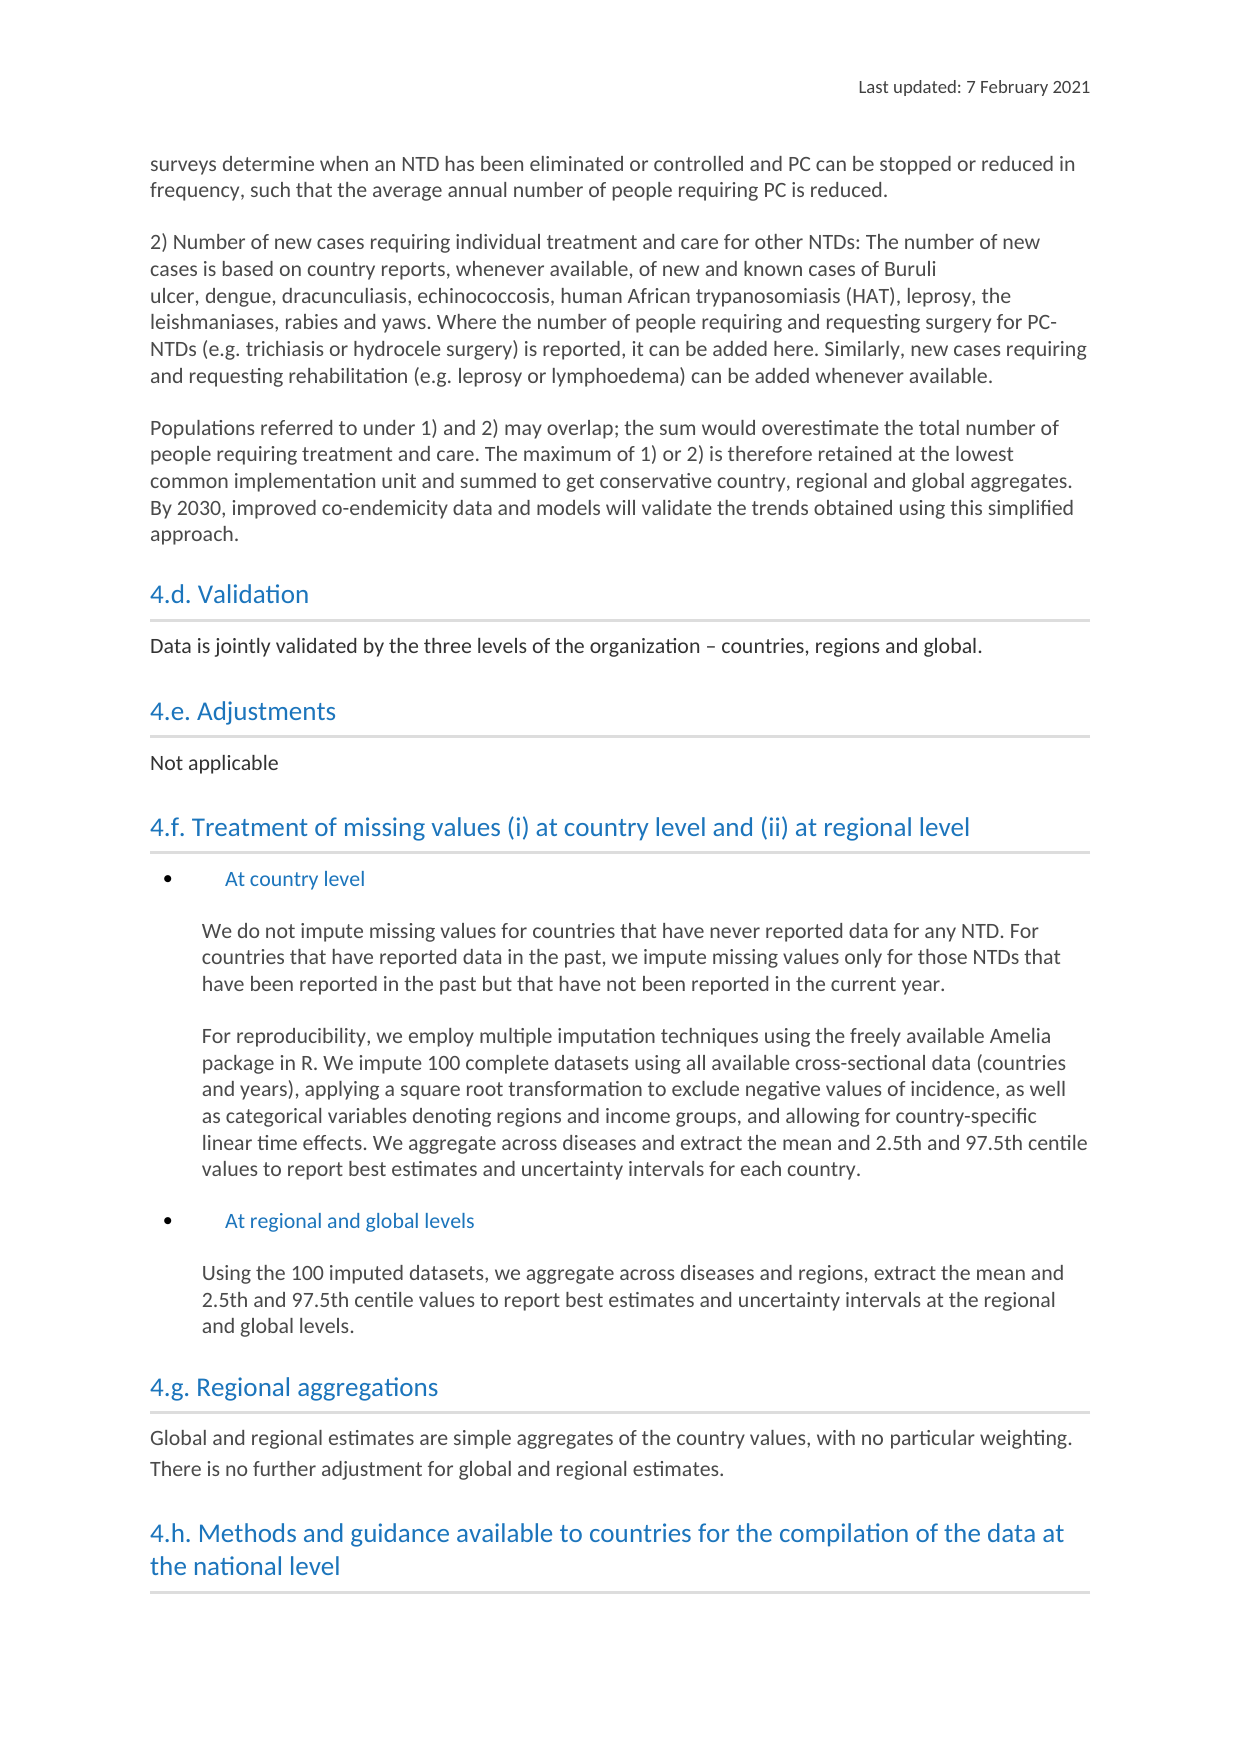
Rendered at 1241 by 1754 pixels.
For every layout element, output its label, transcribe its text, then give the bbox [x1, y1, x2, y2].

text Data is jointly validated by the three levels of the organization – countries, regions and global. [150, 633, 1090, 659]
text 4.e. Adjustments [150, 694, 1090, 735]
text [150, 150, 1090, 203]
text We do not impute missing values for countries that have never reported data for any NTD. For countries that have reported data in the past, we impute missing values only for those NTDs that have been reported in the past but that have not been reported in the current year. [202, 917, 1090, 997]
text Global and regional estimates are simple aggregates of the country values, with no particular weighting. There is no further adjustment for global and regional estimates. [150, 1424, 1090, 1482]
text 4.d. Validation [150, 578, 1090, 619]
text 4.f. Treatment of missing values (i) at country level and (ii) at regional level [150, 810, 1090, 851]
text 4.g. Regional aggregations [150, 1370, 1090, 1411]
text Using the 100 imputed datasets, we aggregate across diseases and regions, extract the mean and 2.5th and 97.5th centile values to report best estimates and uncertainty intervals at the regional and global levels. [202, 1259, 1090, 1339]
text 2) Number of new cases requiring individual treatment and care for other NTDs: The number of new cases is based on country reports, whenever available, of new and known cases of Buruli ulcer, dengue, dracunculiasis, echinococcosis, human African trypanosomiasis (HAT), leprosy, the leishmaniases, rabies and yaws. Where the number of people requiring and requesting surgery for PC-NTDs (e.g. trichiasis or hydrocele surgery) is reported, it can be added here. Similarly, new cases requiring and requesting rehabilitation (e.g. leprosy or lymphoedema) can be added whenever available. [150, 228, 1090, 388]
text Not applicable [150, 749, 1090, 775]
list At country level [164, 865, 1090, 892]
text Populations referred to under 1) and 2) may overlap; the sum would overestimate the total number of people requiring treatment and care. The maximum of 1) or 2) is therefore retained at the lowest common implementation unit and summed to get conservative country, regional and global aggregates. By 2030, improved co-endemicity data and models will validate the trends obtained using this simplified approach. [150, 414, 1090, 547]
list At regional and global levels [164, 1207, 1090, 1234]
text For reproducibility, we employ multiple imputation techniques using the freely available Amelia package in R. We impute 100 complete datasets using all available cross-sectional data (countries and years), applying a square root transformation to exclude negative values of incidence, as well as categorical variables denoting regions and income groups, and allowing for country-specific linear time effects. We aggregate across diseases and extract the mean and 2.5th and 97.5th centile values to report best estimates and uncertainty intervals for each country. [202, 1022, 1090, 1182]
text 4.h. Methods and guidance available to countries for the compilation of the data at the national level [150, 1516, 1090, 1591]
